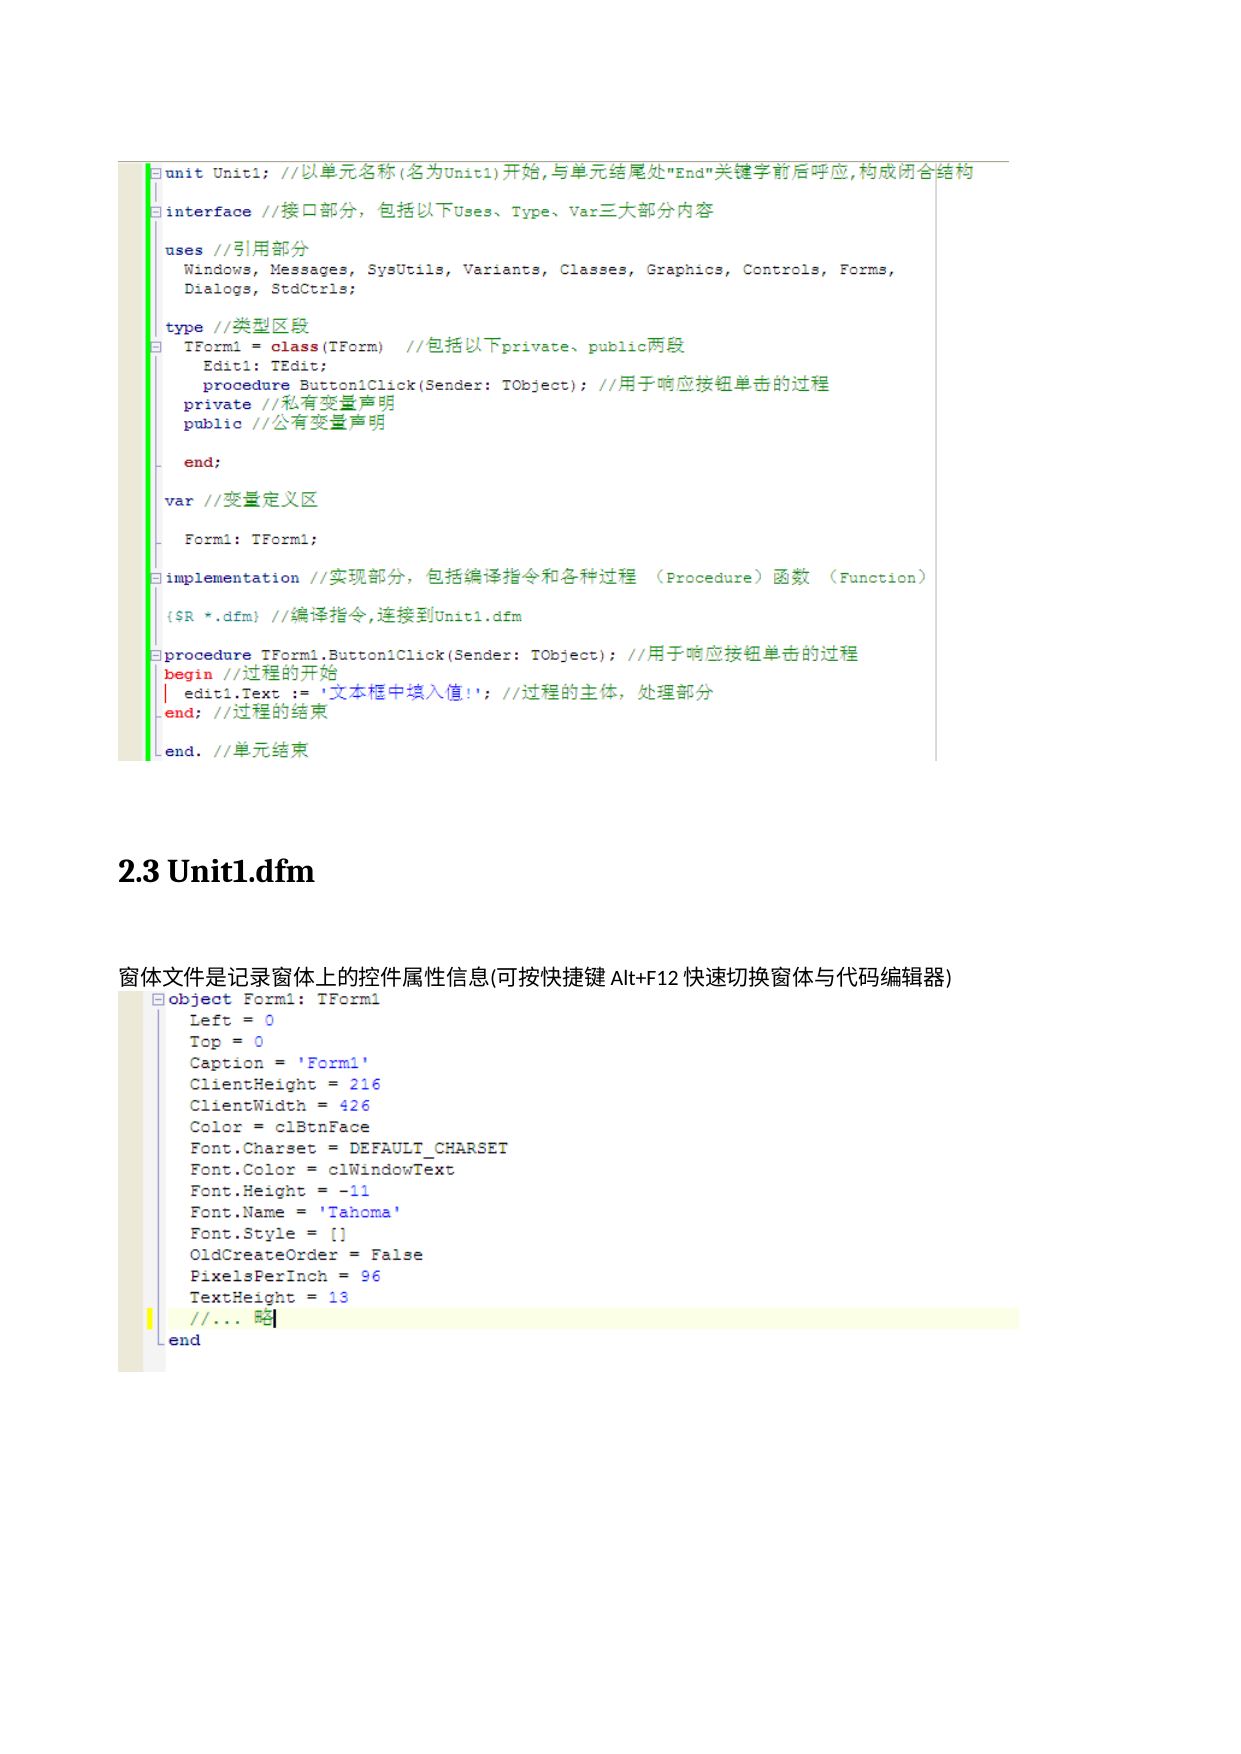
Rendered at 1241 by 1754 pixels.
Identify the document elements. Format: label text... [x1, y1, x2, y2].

subtitle 2.3 Unit1.dfm [118, 839, 1122, 904]
picture [118, 991, 1019, 1372]
picture [118, 161, 1009, 761]
text 窗体文件是记录窗体上的控件属性信息(可按快捷键Alt+F12快速切换窗体与代码编辑器) [118, 959, 1122, 992]
